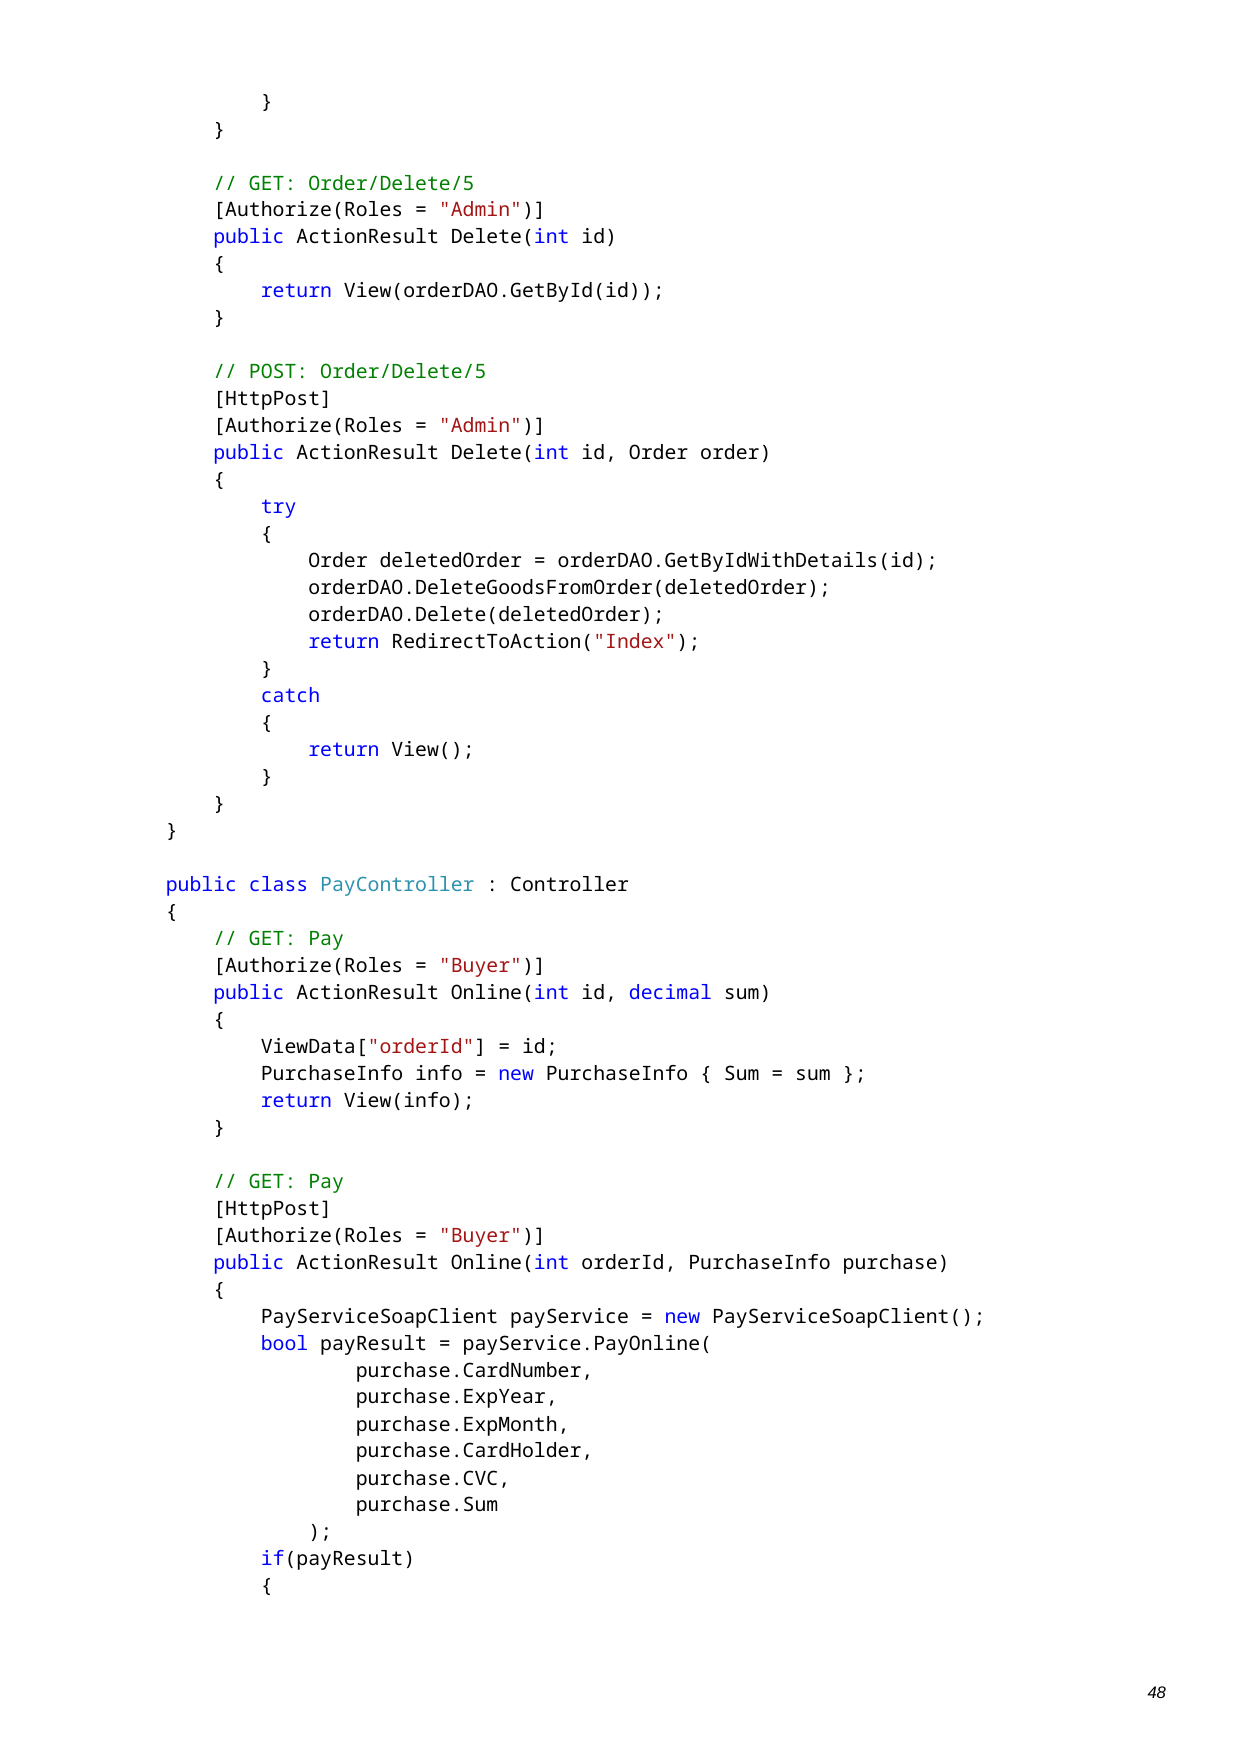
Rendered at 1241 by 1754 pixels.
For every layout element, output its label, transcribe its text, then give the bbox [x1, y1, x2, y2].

text PayServiceSoapClient payService = new PayServiceSoapClient(); [118, 1302, 1194, 1329]
text orderDAO.Delete(deletedOrder); [118, 600, 1194, 627]
text { [118, 1275, 1194, 1302]
text } [118, 88, 1194, 115]
text return View(); [118, 735, 1194, 762]
text purchase.ExpMonth, [118, 1410, 1194, 1437]
text // POST: Order/Delete/5 [118, 358, 1194, 384]
text try [118, 492, 1194, 519]
text { [118, 519, 1194, 546]
text public ActionResult Online(int orderId, PurchaseInfo purchase) [118, 1248, 1194, 1275]
text } [118, 1113, 1194, 1140]
text public class PayController : Controller [118, 870, 1194, 897]
text } [118, 304, 1194, 331]
text public ActionResult Delete(int id, Order order) [118, 438, 1194, 466]
text } [118, 762, 1194, 789]
text return View(orderDAO.GetById(id)); [118, 277, 1194, 304]
text { [118, 897, 1194, 924]
text public ActionResult Delete(int id) [118, 223, 1194, 250]
text { [118, 466, 1194, 492]
text } [118, 789, 1194, 816]
text { [118, 1005, 1194, 1032]
text orderDAO.DeleteGoodsFromOrder(deletedOrder); [118, 573, 1194, 600]
text } [118, 115, 1194, 142]
text [Authorize(Roles = "Admin")] [118, 196, 1194, 223]
text purchase.Sum [118, 1491, 1194, 1518]
text public ActionResult Online(int id, decimal sum) [118, 978, 1194, 1005]
text purchase.ExpYear, [118, 1383, 1194, 1410]
text [Authorize(Roles = "Buyer")] [118, 1221, 1194, 1248]
text [HttpPost] [118, 1194, 1194, 1221]
text ViewData["orderId"] = id; [118, 1032, 1194, 1059]
text [Authorize(Roles = "Buyer")] [118, 951, 1194, 978]
text PurchaseInfo info = new PurchaseInfo { Sum = sum }; [118, 1059, 1194, 1086]
text ); [118, 1518, 1194, 1545]
text // GET: Pay [118, 924, 1194, 951]
text [Authorize(Roles = "Admin")] [118, 412, 1194, 438]
text { [118, 250, 1194, 277]
text purchase.CVC, [118, 1464, 1194, 1491]
text { [118, 708, 1194, 735]
text { [118, 1572, 1194, 1599]
text return View(info); [118, 1086, 1194, 1113]
text purchase.CardNumber, [118, 1356, 1194, 1383]
text bool payResult = payService.PayOnline( [118, 1329, 1194, 1356]
text // GET: Order/Delete/5 [118, 169, 1194, 196]
text [HttpPost] [118, 384, 1194, 412]
text // GET: Pay [118, 1167, 1194, 1194]
text purchase.CardHolder, [118, 1437, 1194, 1464]
text Order deletedOrder = orderDAO.GetByIdWithDetails(id); [118, 546, 1194, 573]
text if(payResult) [118, 1545, 1194, 1572]
text } [118, 816, 1194, 843]
text } [118, 654, 1194, 681]
text catch [118, 681, 1194, 708]
text return RedirectToAction("Index"); [118, 627, 1194, 654]
